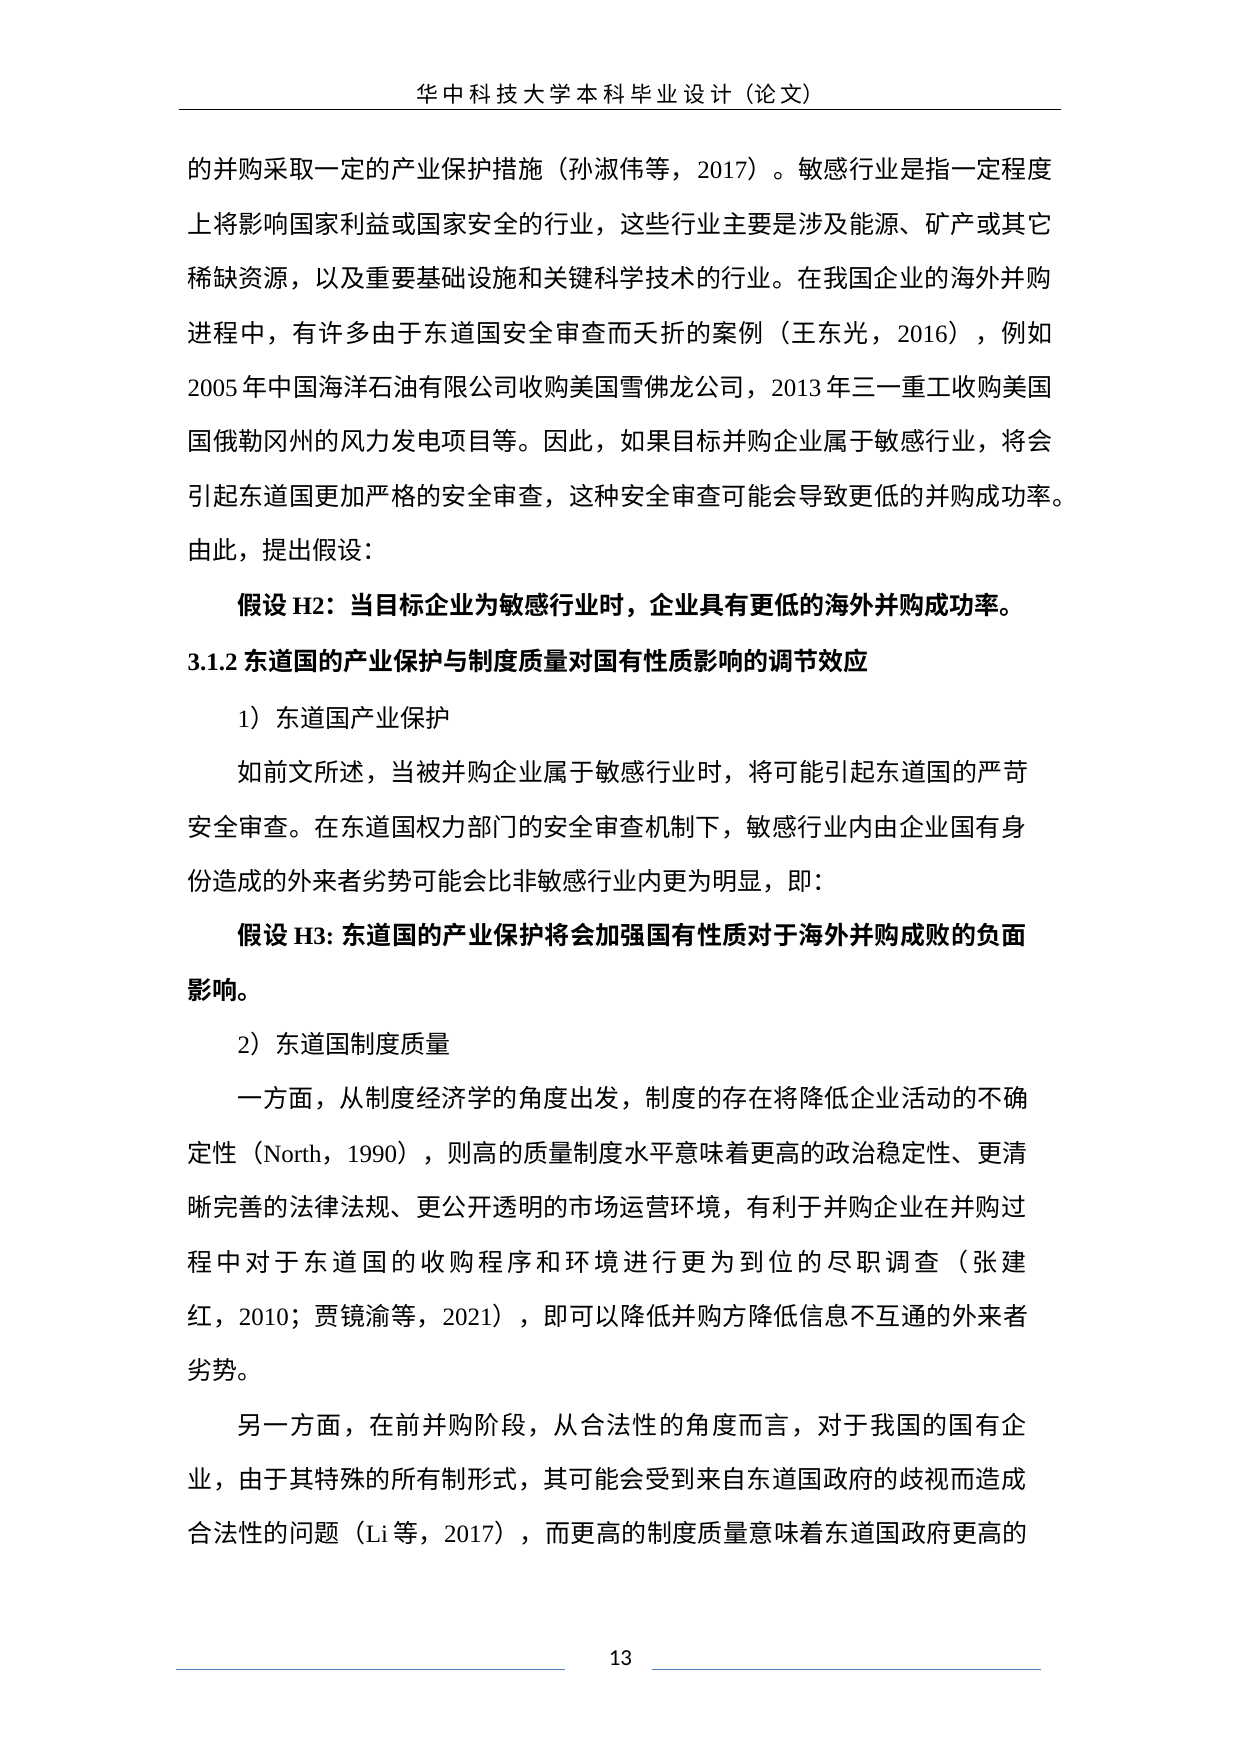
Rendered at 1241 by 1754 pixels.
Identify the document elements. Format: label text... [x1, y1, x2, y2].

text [187, 1405, 1028, 1550]
text 如前文所述，当被并购企业属于敏感行业时，将可能引起东道国的严苛安全审查。在东道国权力部门的安全审查机制下，敏感行业内由企业国有身份造成的外来者劣势可能会比非敏感行业内更为明显，即： [187, 753, 1028, 898]
text 2）东道国制度质量 [187, 1024, 1028, 1061]
text 假设H3: 东道国的产业保护将会加强国有性质对于海外并购成败的负面影响。 [187, 916, 1028, 1006]
text 1）东道国产业保护 [187, 698, 1028, 734]
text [187, 150, 1053, 567]
text 假设H2：当目标企业为敏感行业时，企业具有更低的海外并购成功率。 [187, 585, 1053, 622]
text 一方面，从制度经济学的角度出发，制度的存在将降低企业活动的不确定性（North，1990），则高的质量制度水平意味着更高的政治稳定性、更清晰完善的法律法规、更公开透明的市场运营环境，有利于并购企业在并购过程中对于东道国的收购程序和环境进行更为到位的尽职调查（张建红，2010；贾镜渝等，2021），即可以降低并购方降低信息不互通的外来者劣势。 [187, 1079, 1028, 1387]
subtitle 3.1.2 东道国的产业保护与制度质量对国有性质影响的调节效应 [187, 642, 1053, 678]
